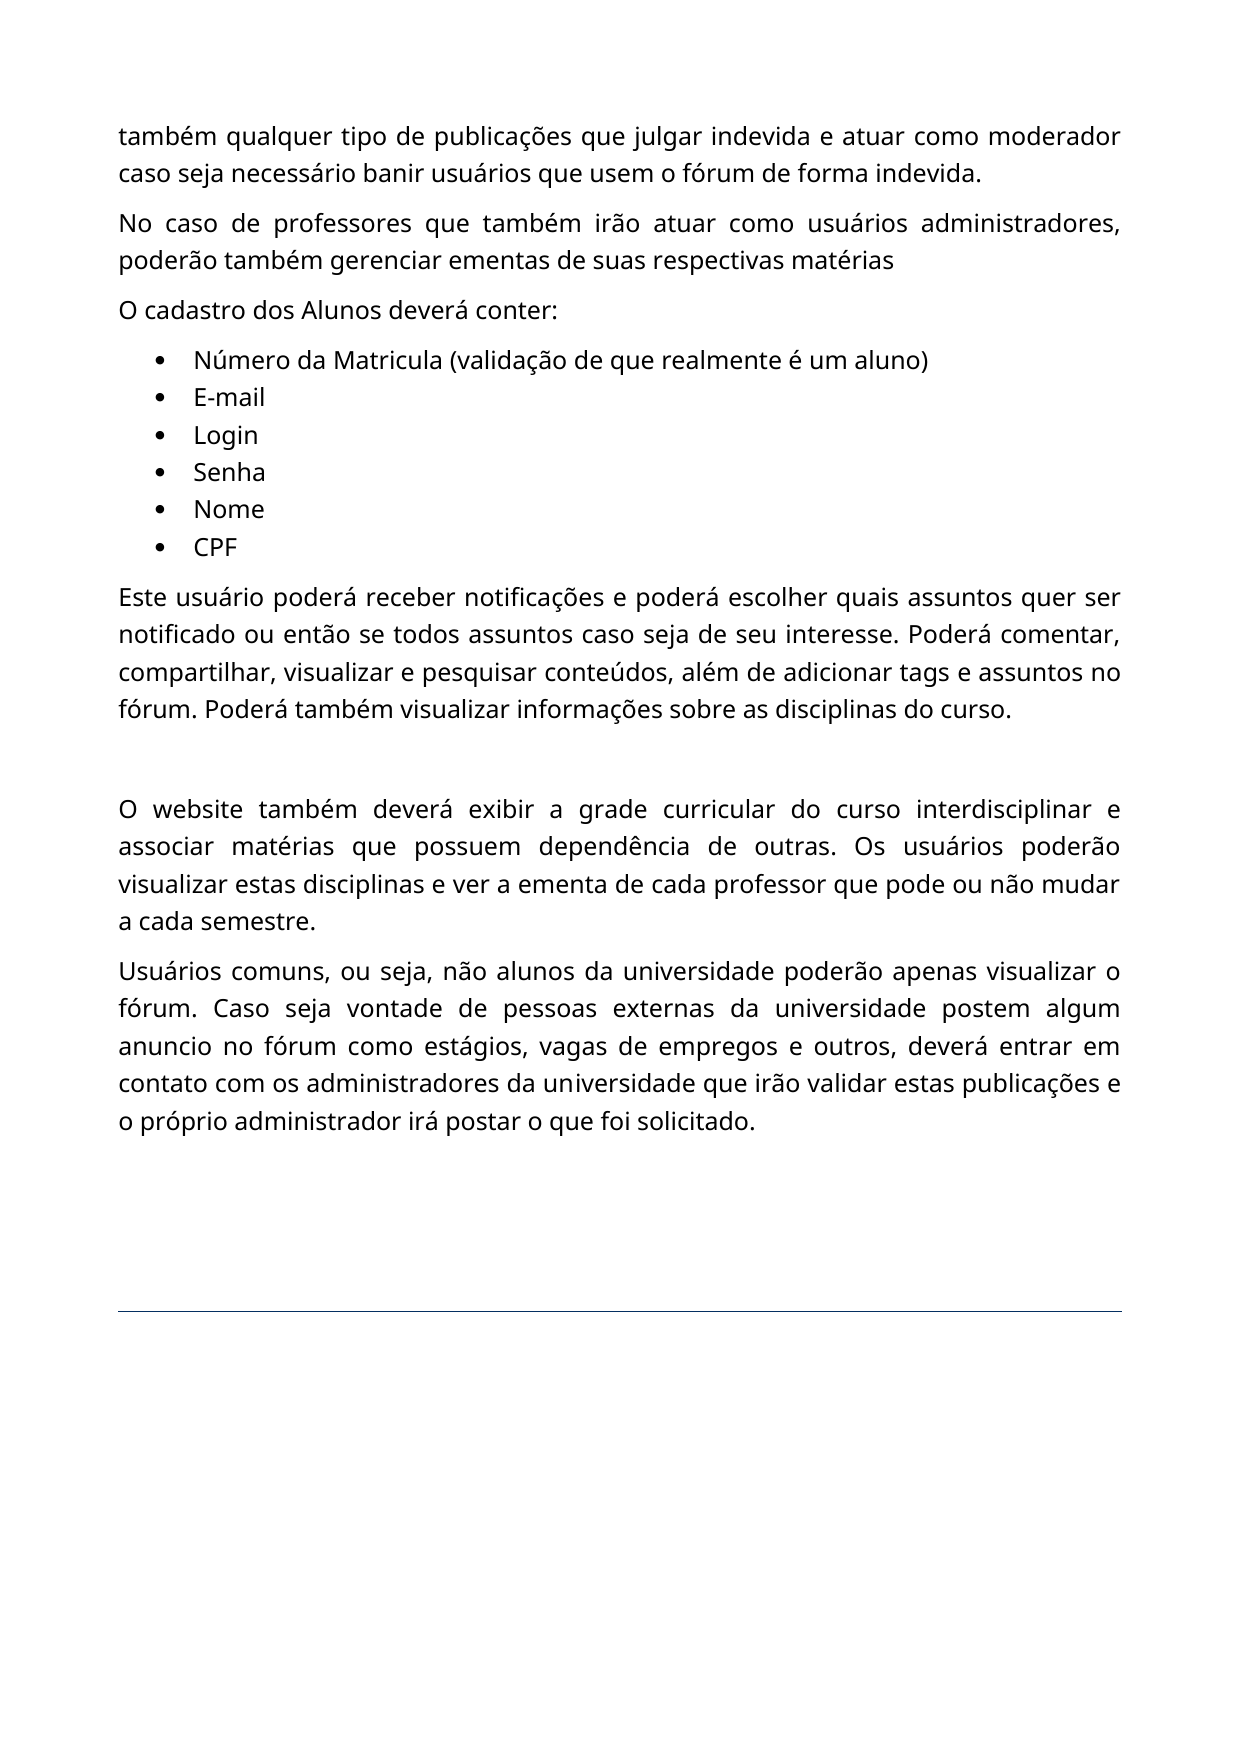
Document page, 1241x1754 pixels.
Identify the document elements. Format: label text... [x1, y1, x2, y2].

list CPF [156, 529, 1122, 564]
list E-mail [156, 380, 1122, 414]
text Usuários comuns, ou seja, não alunos da universidade poderão apenas visualizar o fórum. Caso seja vontade de pessoas externas da universidade postem algum anuncio no fórum como estágios, vagas de empregos e outros, deverá entrar em contato com os administradores da universidade que irão validar estas publicações e o próprio administrador irá postar o que foi solicitado. [118, 953, 1122, 1137]
list Nome [156, 492, 1122, 526]
list Login [156, 417, 1122, 451]
text No caso de professores que também irão atuar como usuários administradores, poderão também gerenciar ementas de suas respectivas matérias [118, 205, 1122, 277]
text O cadastro dos Alunos deverá conter: [118, 293, 1122, 327]
text Este usuário poderá receber notificações e poderá escolher quais assuntos quer ser notificado ou então se todos assuntos caso seja de seu interesse. Poderá comentar, compartilhar, visualizar e pesquisar conteúdos, além de adicionar tags e assuntos no fórum. Poderá também visualizar informações sobre as disciplinas do curso. [118, 579, 1122, 726]
list Número da Matricula (validação de que realmente é um aluno) [156, 343, 1122, 377]
text O website também deverá exibir a grade curricular do curso interdisciplinar e associar matérias que possuem dependência de outras. Os usuários poderão visualizar estas disciplinas e ver a ementa de cada professor que pode ou não mudar a cada semestre. [118, 791, 1122, 938]
list Senha [156, 455, 1122, 489]
